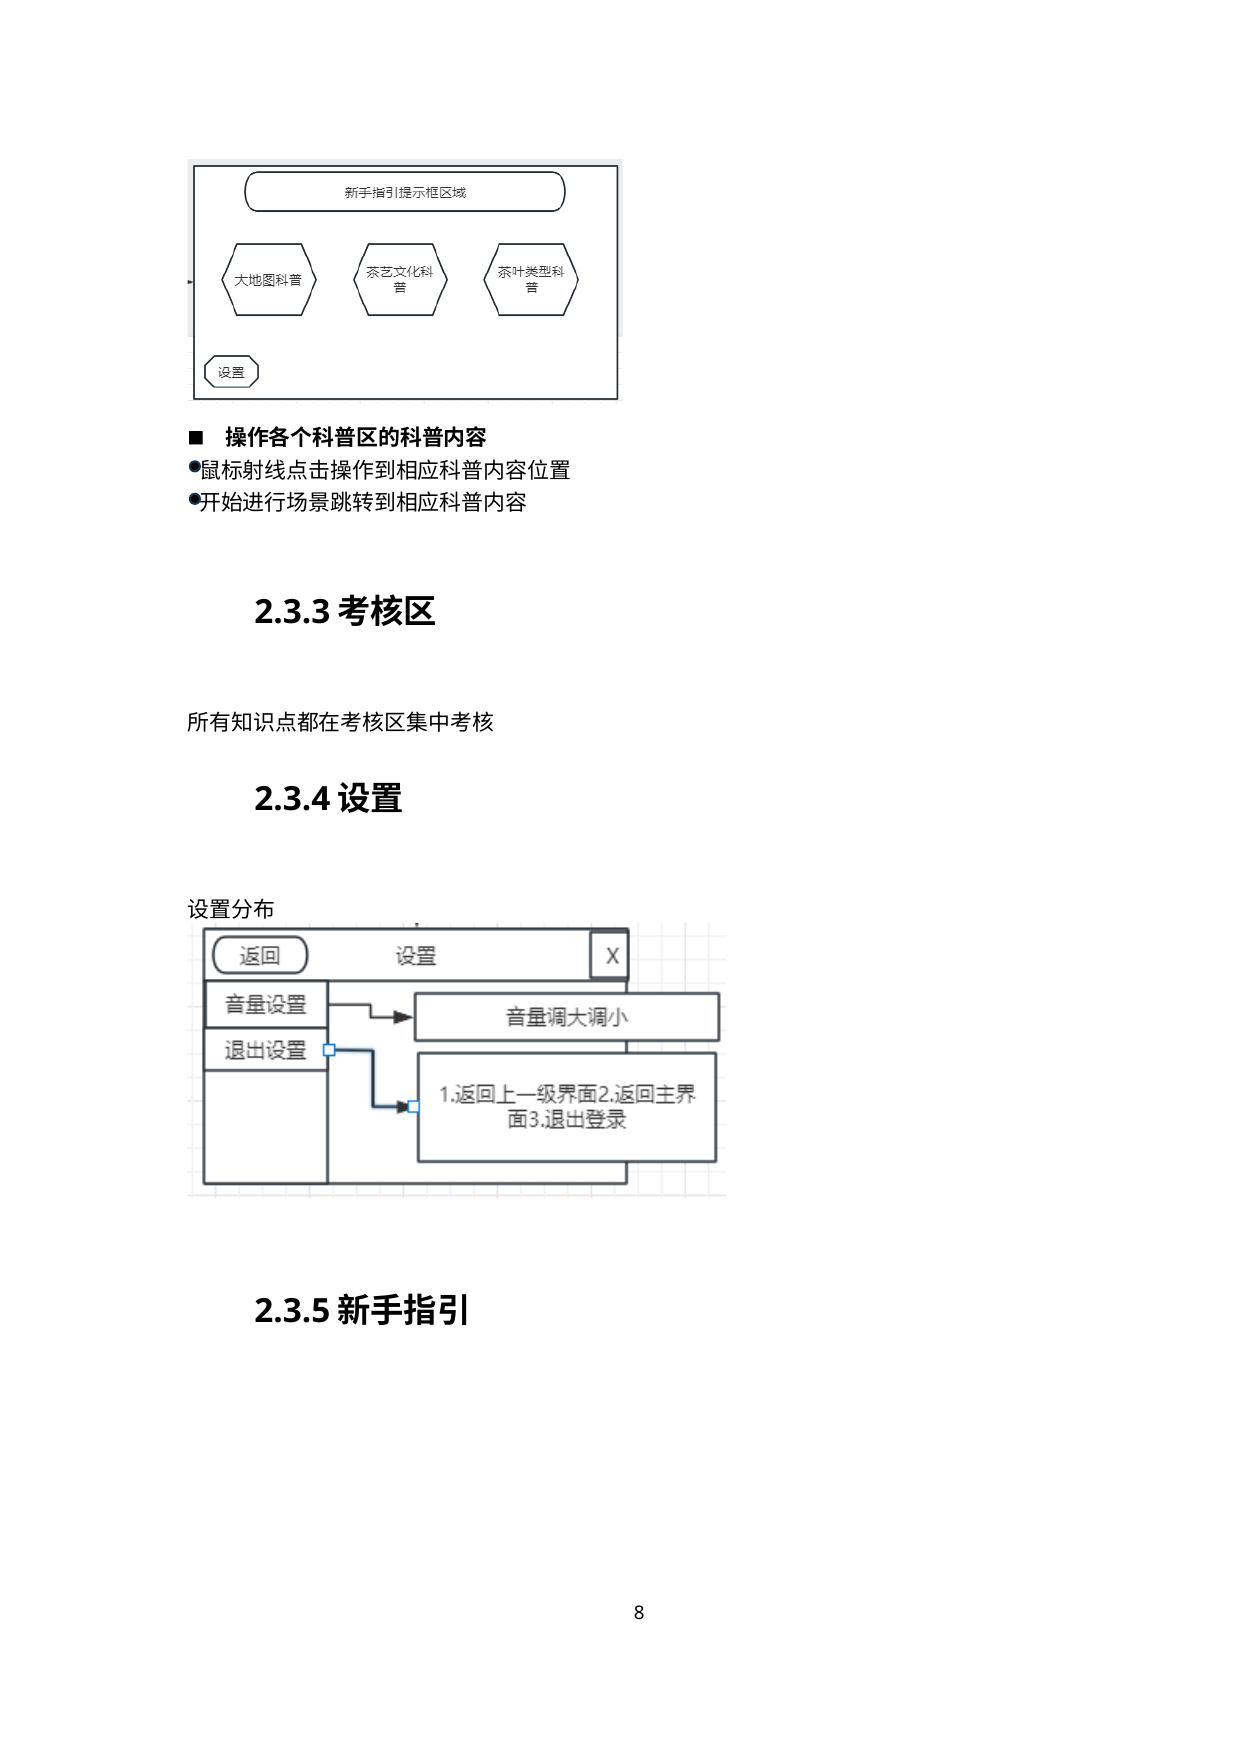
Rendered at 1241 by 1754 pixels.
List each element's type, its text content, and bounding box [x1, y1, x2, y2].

text 鼠标射线点击操作到相应科普内容位置 [187, 452, 1053, 485]
picture [187, 159, 623, 404]
picture [187, 923, 727, 1198]
text 开始进行场景跳转到相应科普内容 [187, 485, 1053, 517]
text 所有知识点都在考核区集中考核 [187, 704, 1053, 737]
text 设置分布 [187, 891, 1053, 924]
subtitle 2.3.5新手指引 [187, 1276, 1053, 1341]
subtitle 2.3.4设置 [187, 764, 1053, 829]
list 操作各个科普区的科普内容 [187, 420, 1053, 452]
subtitle 2.3.3考核区 [187, 577, 1053, 642]
